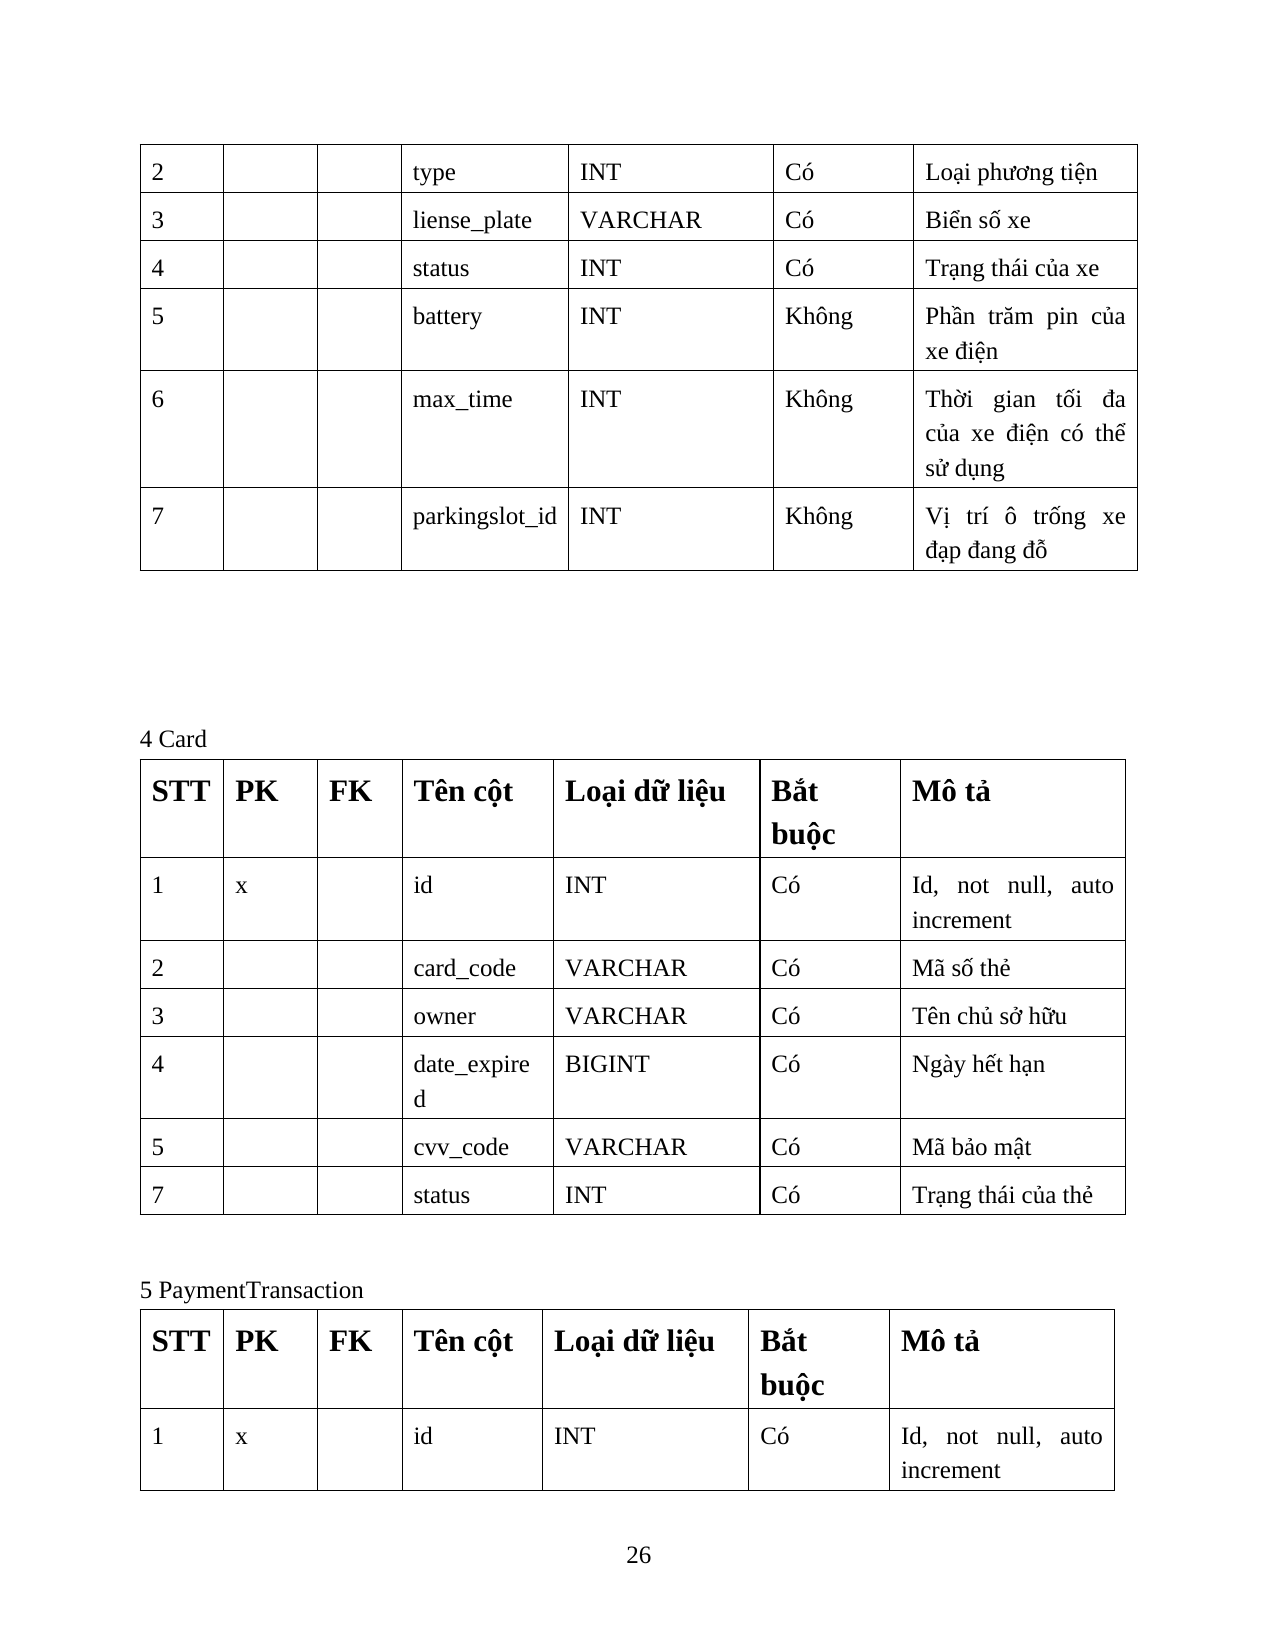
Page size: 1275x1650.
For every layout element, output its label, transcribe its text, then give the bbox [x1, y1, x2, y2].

table_cell Trạng thái của xe [914, 241, 1137, 288]
table_cell status [402, 241, 568, 288]
table_cell [224, 1037, 317, 1118]
table_cell [318, 1037, 402, 1118]
table_cell Tên chủ sở hữu [901, 989, 1125, 1036]
table_cell [318, 1119, 402, 1166]
table_cell Có [774, 241, 913, 288]
table_cell [224, 371, 317, 487]
table_cell [224, 1167, 317, 1214]
table_cell x [224, 858, 317, 939]
table_cell BIGINT [554, 1037, 759, 1118]
table_cell Không [774, 371, 913, 487]
table_cell id [403, 1409, 542, 1490]
table_cell [318, 241, 401, 288]
table_cell [224, 289, 317, 370]
table_cell Có [761, 1119, 900, 1166]
table_cell [224, 241, 317, 288]
table_cell parkingslot_id [402, 488, 568, 570]
table_header FK [318, 1310, 402, 1407]
table_cell x [224, 1409, 317, 1490]
table_cell [318, 193, 401, 240]
table_cell Có [761, 858, 900, 939]
table_cell liense_plate [402, 193, 568, 240]
table_cell [318, 145, 401, 192]
table_cell [318, 289, 401, 370]
table_cell 6 [141, 371, 223, 487]
table_header PK [224, 1310, 317, 1407]
table_cell 1 [141, 858, 223, 939]
table_cell [318, 488, 401, 570]
table_cell [318, 989, 402, 1036]
table_cell VARCHAR [554, 989, 759, 1036]
table_cell [318, 371, 401, 487]
table_cell battery [402, 289, 568, 370]
table_cell Có [774, 145, 913, 192]
table_cell Có [749, 1409, 889, 1490]
table_cell 2 [141, 941, 223, 988]
table_cell type [402, 145, 568, 192]
table_header Tên cột [403, 1310, 542, 1407]
table_cell 5 [141, 1119, 223, 1166]
table_cell Vị trí ô trống xe đạp đang đỗ [914, 488, 1137, 570]
table_header STT [141, 760, 223, 857]
table_header Mô tả [901, 760, 1125, 857]
table_header FK [318, 760, 402, 857]
table_cell INT [543, 1409, 748, 1490]
table_cell Id, not null, auto increment [901, 858, 1125, 939]
table_cell 4 [141, 241, 223, 288]
table_cell Có [761, 989, 900, 1036]
table_cell Có [761, 941, 900, 988]
table_header Loại dữ liệu [554, 760, 759, 857]
table_cell VARCHAR [554, 941, 759, 988]
table_cell [224, 488, 317, 570]
table_cell Thời gian tối đa của xe điện có thể sử dụng [914, 371, 1137, 487]
table_header Loại dữ liệu [543, 1310, 748, 1407]
table_cell 3 [141, 193, 223, 240]
table_cell [224, 941, 317, 988]
table_cell Có [774, 193, 913, 240]
table_cell 7 [141, 1167, 223, 1214]
table_cell Mã bảo mật [901, 1119, 1125, 1166]
table_cell max_time [402, 371, 568, 487]
table_cell INT [554, 1167, 759, 1214]
table_cell Không [774, 488, 913, 570]
table_cell [318, 1167, 402, 1214]
table_cell INT [569, 289, 773, 370]
table_header STT [141, 1310, 223, 1407]
table_cell Mã số thẻ [901, 941, 1125, 988]
table_cell owner [403, 989, 553, 1036]
table_header Tên cột [403, 760, 553, 857]
table_cell [224, 989, 317, 1036]
table_cell date_expired [403, 1037, 553, 1118]
table_cell [224, 1119, 317, 1166]
table_cell INT [569, 371, 773, 487]
table_cell [318, 941, 402, 988]
table_cell Biển số xe [914, 193, 1137, 240]
table_cell cvv_code [403, 1119, 553, 1166]
table_cell 3 [141, 989, 223, 1036]
table_cell Có [761, 1167, 900, 1214]
table_cell INT [569, 145, 773, 192]
table_cell Id, not null, auto increment [890, 1409, 1114, 1490]
table_cell 5 [141, 289, 223, 370]
table_cell Có [761, 1037, 900, 1118]
table_cell [318, 1409, 402, 1490]
table_cell Loại phương tiện [914, 145, 1137, 192]
table_cell VARCHAR [554, 1119, 759, 1166]
table_cell INT [569, 488, 773, 570]
table_cell [224, 193, 317, 240]
table_header Bắt buộc [749, 1310, 889, 1407]
table_cell INT [569, 241, 773, 288]
table_cell 1 [141, 1409, 223, 1490]
table_cell [318, 858, 402, 939]
table_header Mô tả [890, 1310, 1114, 1407]
table_cell 4 [141, 1037, 223, 1118]
text 5 PaymentTransaction [139, 1275, 1137, 1303]
table_cell Trạng thái của thẻ [901, 1167, 1125, 1214]
table_cell Phần trăm pin của xe điện [914, 289, 1137, 370]
table_cell 2 [141, 145, 223, 192]
table_header PK [224, 760, 317, 857]
table_cell [224, 145, 317, 192]
table_cell INT [554, 858, 759, 939]
text 4 Card [139, 724, 1137, 753]
table_cell id [403, 858, 553, 939]
table_cell Không [774, 289, 913, 370]
table_cell card_code [403, 941, 553, 988]
table_cell status [403, 1167, 553, 1214]
table_cell 7 [141, 488, 223, 570]
table_header Bắt buộc [761, 760, 900, 857]
table_cell VARCHAR [569, 193, 773, 240]
table_cell Ngày hết hạn [901, 1037, 1125, 1118]
